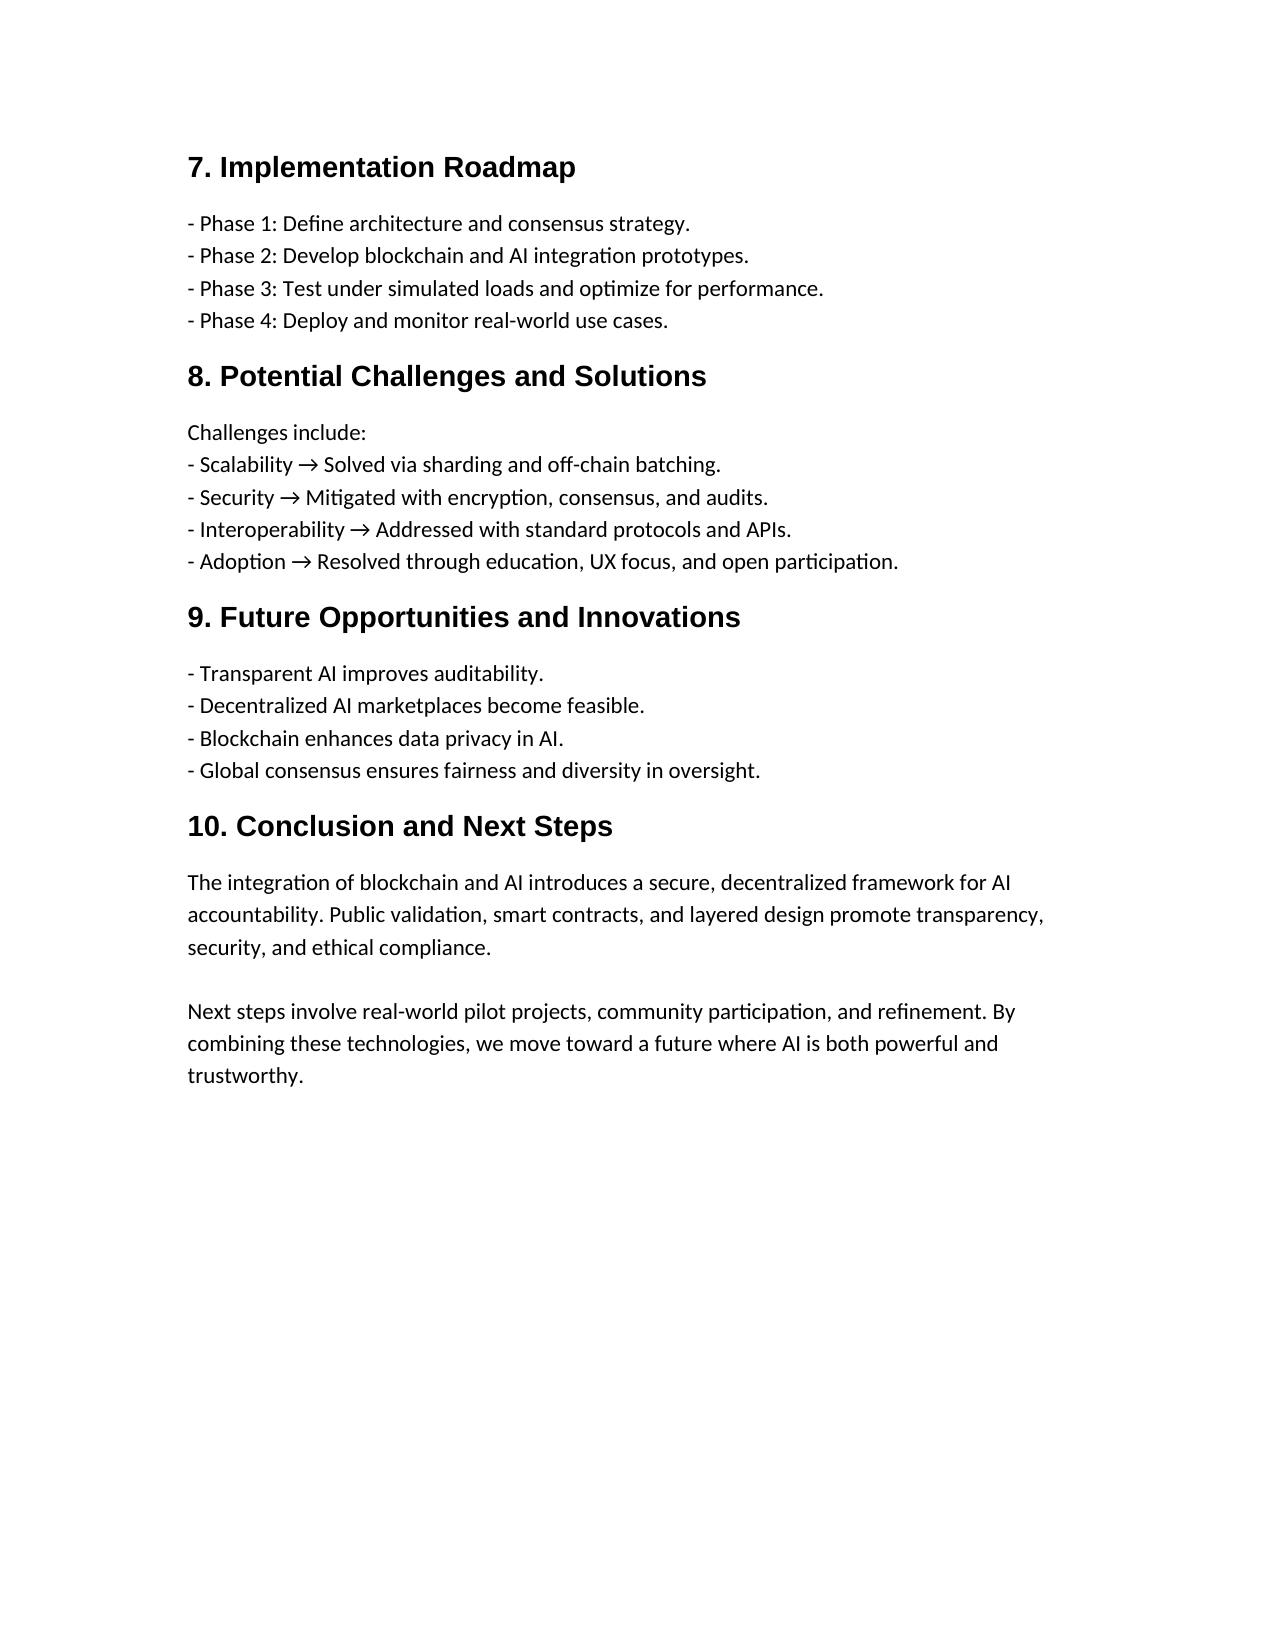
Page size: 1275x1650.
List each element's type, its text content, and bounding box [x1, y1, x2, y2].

subtitle 8. Potential Challenges and Solutions [187, 359, 1087, 392]
text - Transparent AI improves auditability. - Decentralized AI marketplaces become feasible. - Blockchain enhances data privacy in AI. - Global consensus ensures fairness and diversity in oversight. [187, 659, 1087, 784]
text Challenges include: - Scalability → Solved via sharding and off-chain batching. - Security → Mitigated with encryption, consensus, and audits. - Interoperability → Addressed with standard protocols and APIs. - Adoption → Resolved through education, UX focus, and open participation. [187, 418, 1087, 575]
text The integration of blockchain and AI introduces a secure, decentralized framework for AI accountability. Public validation, smart contracts, and layered design promote transparency, security, and ethical compliance. Next steps involve real-world pilot projects, community participation, and refinement. By combining these technologies, we move toward a future where AI is both powerful and trustworthy. [187, 868, 1087, 1089]
subtitle 9. Future Opportunities and Innovations [187, 600, 1087, 634]
subtitle 7. Implementation Roadmap [187, 150, 1087, 183]
subtitle 10. Conclusion and Next Steps [187, 809, 1087, 843]
text - Phase 1: Define architecture and consensus strategy. - Phase 2: Develop blockchain and AI integration prototypes. - Phase 3: Test under simulated loads and optimize for performance. - Phase 4: Deploy and monitor real-world use cases. [187, 209, 1087, 334]
